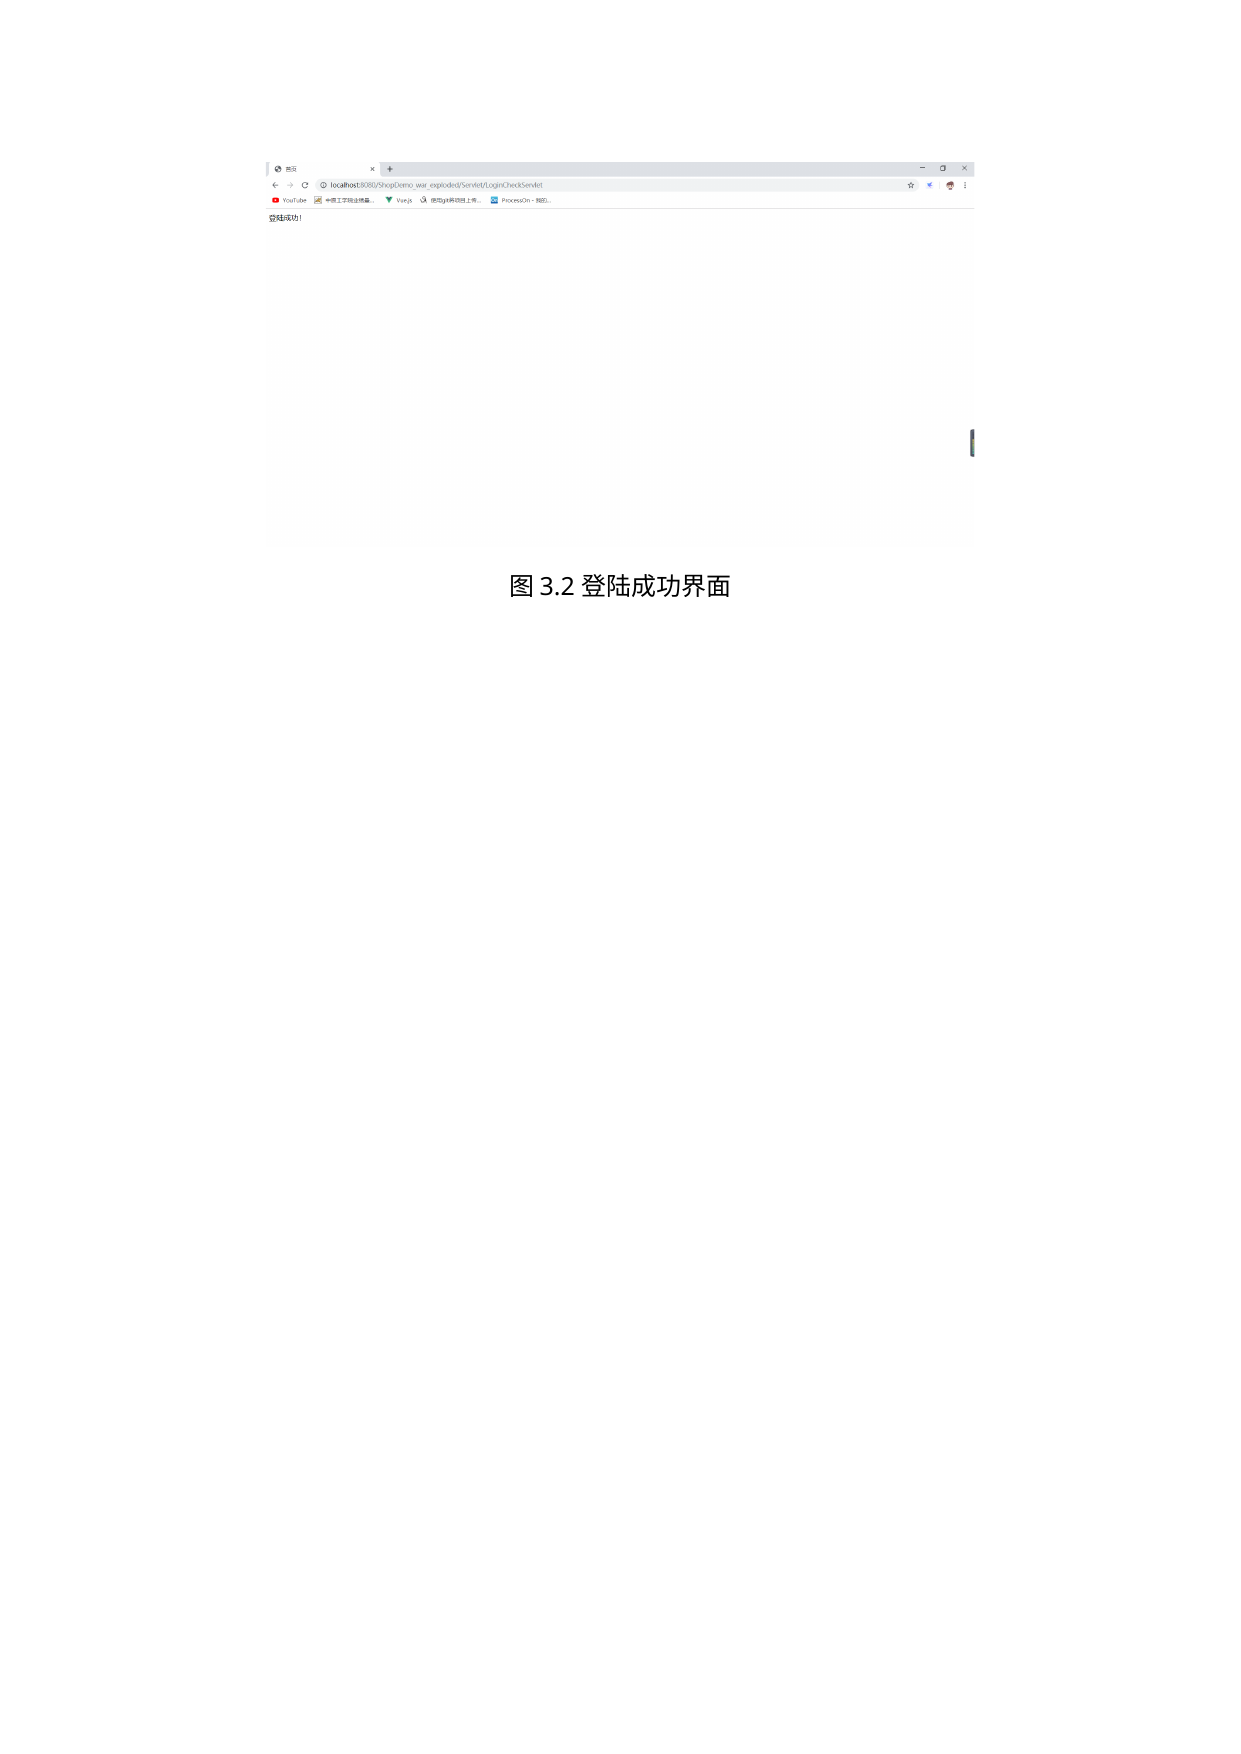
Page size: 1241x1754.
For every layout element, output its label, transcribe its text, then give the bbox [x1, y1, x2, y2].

text 图3.2 登陆成功界面 [187, 552, 1053, 617]
picture [265, 162, 975, 547]
